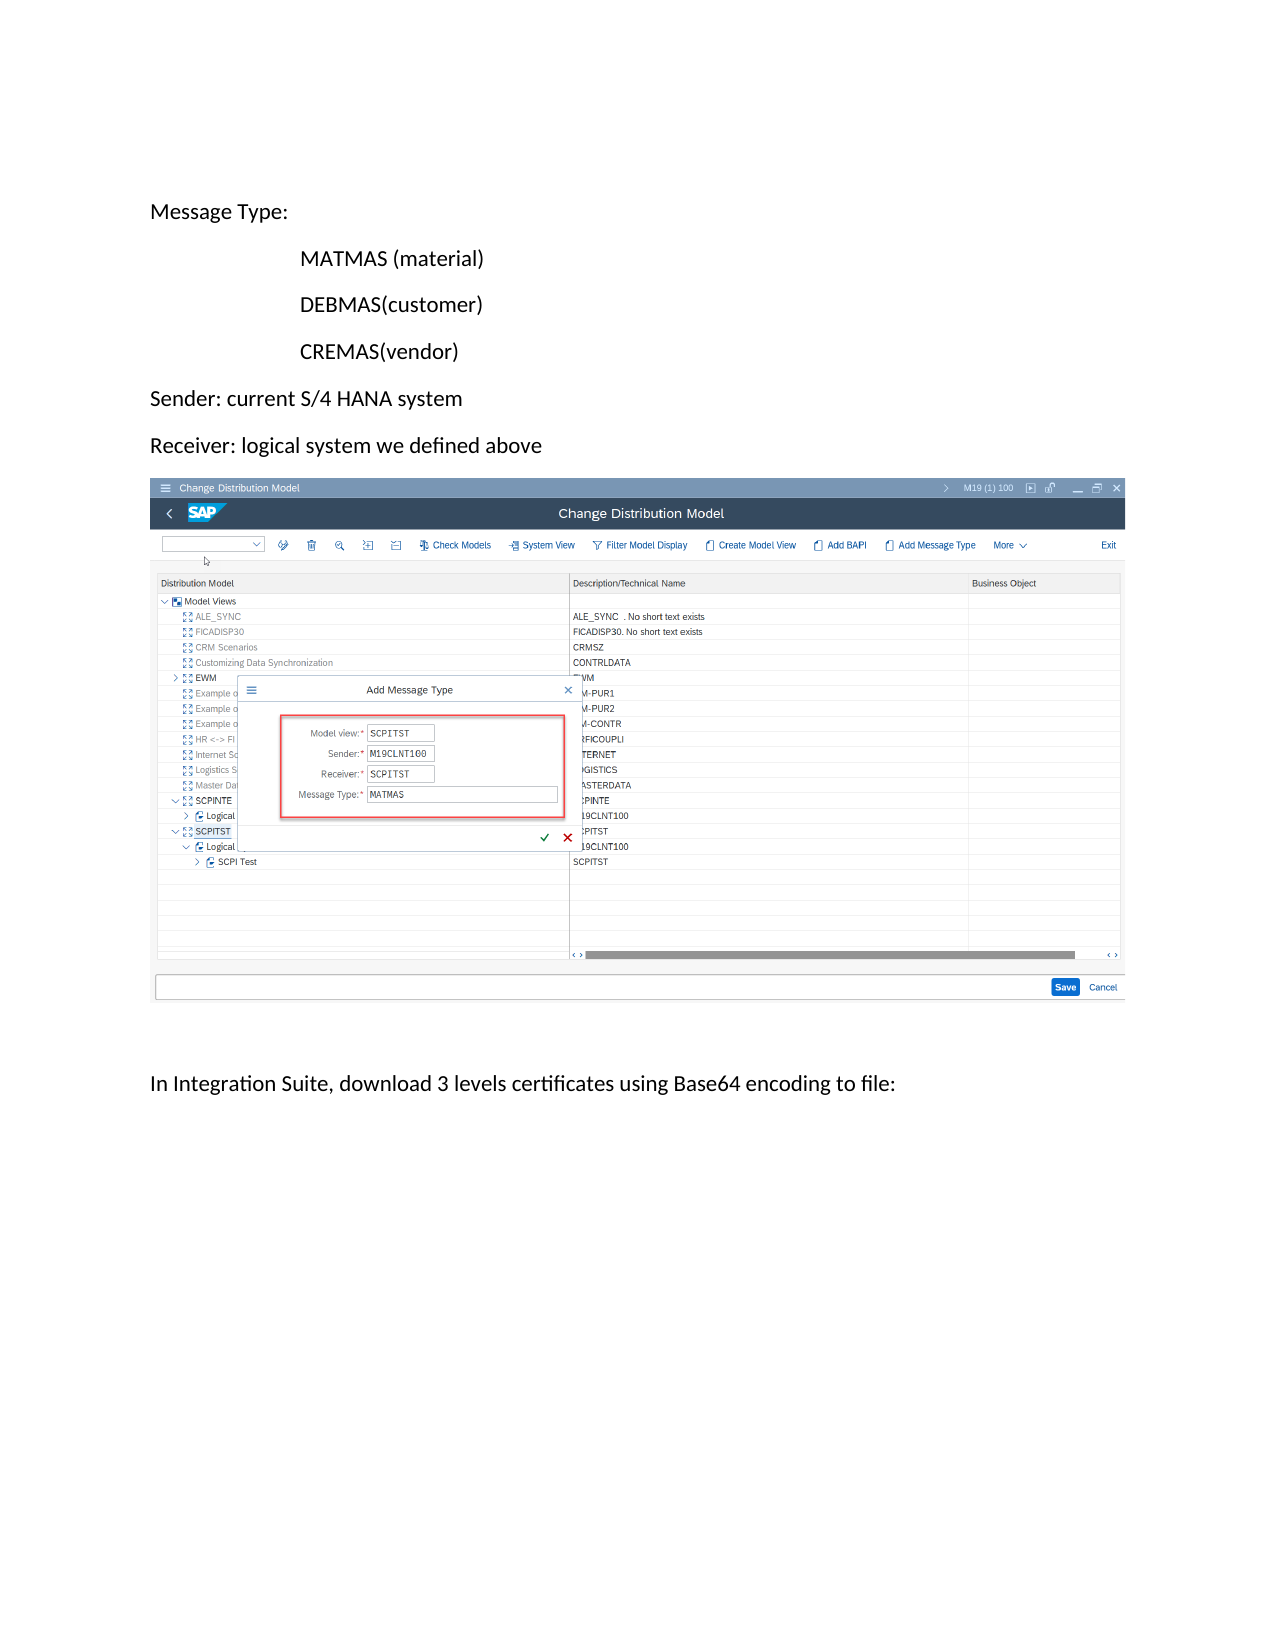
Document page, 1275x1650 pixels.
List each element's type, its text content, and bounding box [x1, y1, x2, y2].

text Receiver: logical system we defined above [150, 431, 1125, 459]
text DEBMAS(customer) [225, 291, 1125, 319]
text MATMAS (material) [225, 244, 1125, 272]
text Sender: current S/4 HANA system [150, 384, 1125, 412]
text CREMAS(vendor) [225, 337, 1125, 366]
text In Integration Suite, download 3 levels certificates using Base64 encoding to file: [150, 1069, 1125, 1097]
text Message Type: [150, 197, 1125, 225]
picture [150, 478, 1125, 1003]
